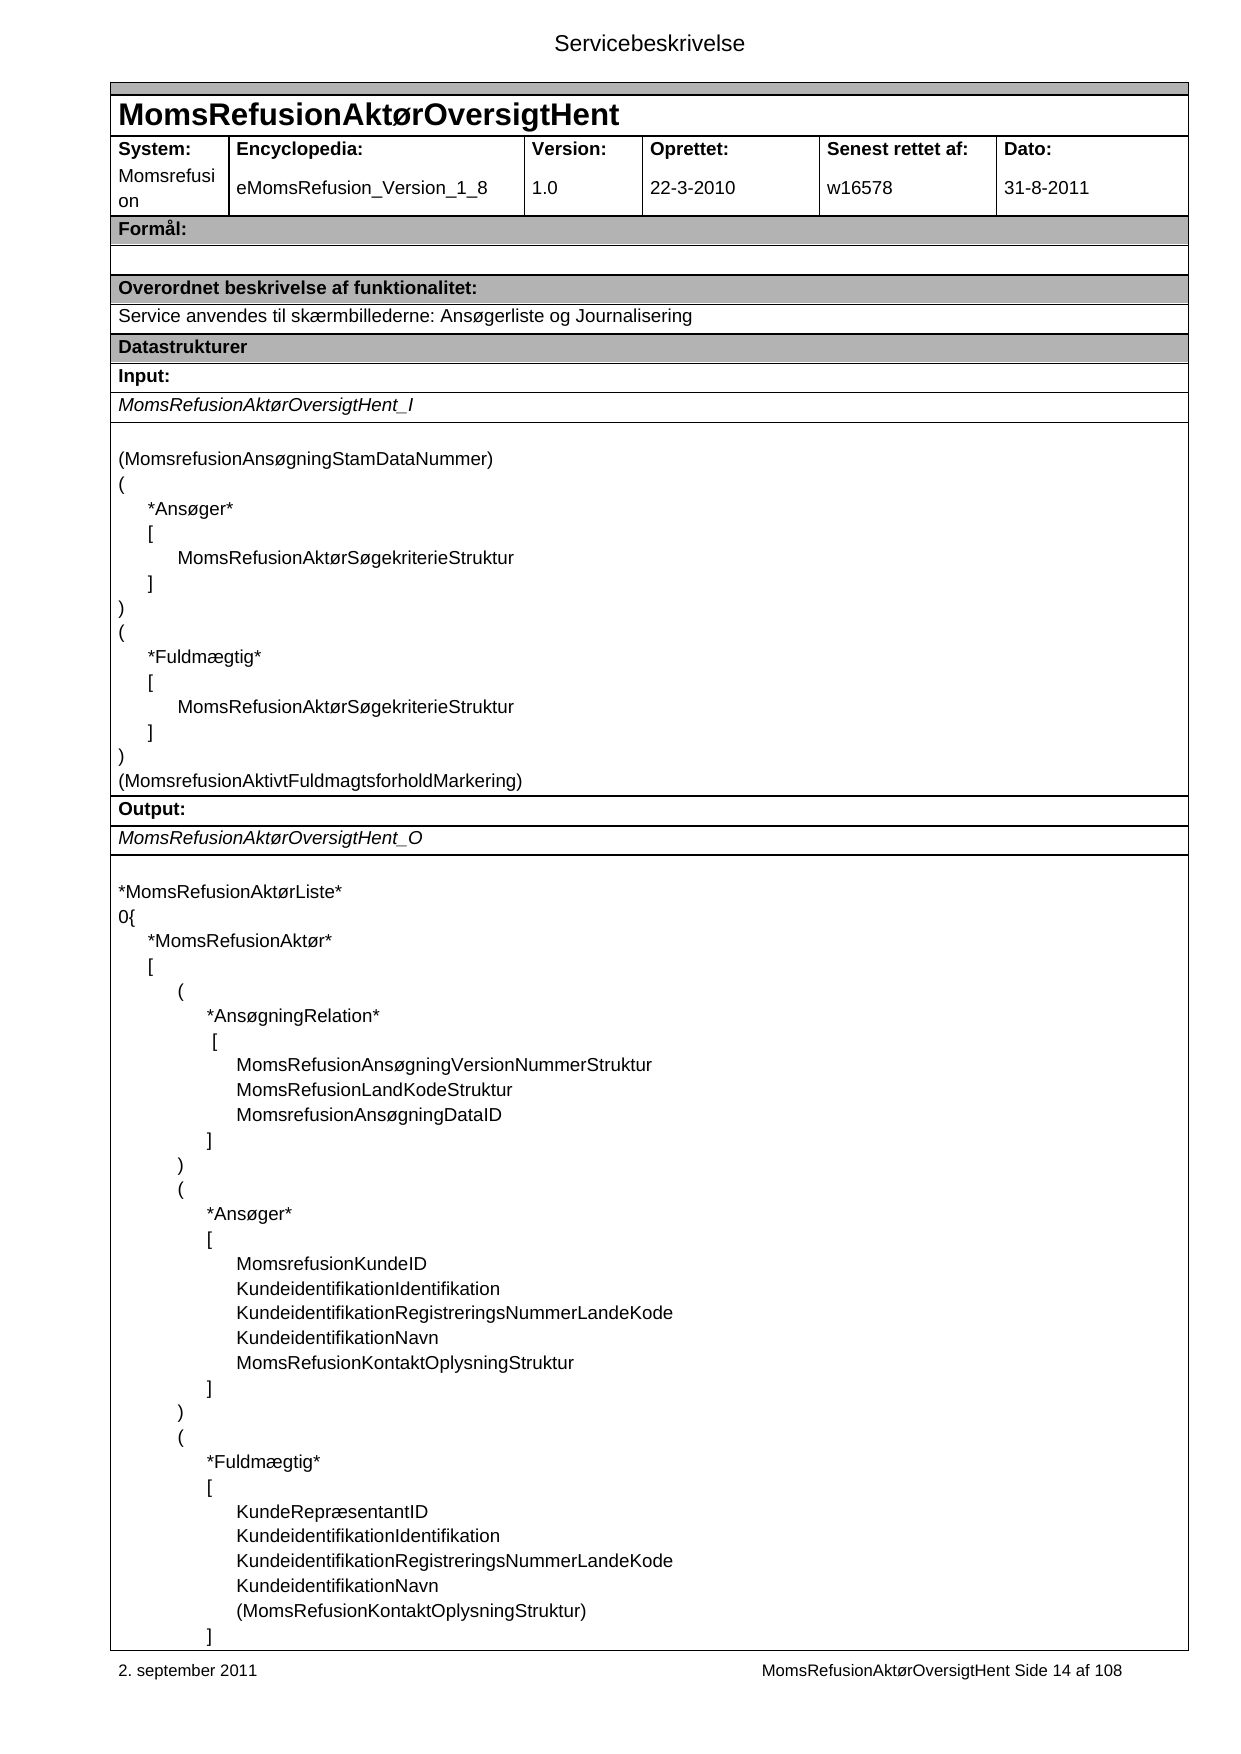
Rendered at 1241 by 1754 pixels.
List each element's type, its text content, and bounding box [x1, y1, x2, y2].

table_cell 31-8-2011 [997, 165, 1188, 215]
table_header [111, 83, 1188, 94]
table_cell Formål: [111, 217, 1188, 244]
table_cell Output: [111, 797, 1188, 825]
table_cell Input: [111, 364, 1188, 392]
table_cell Senest rettet af: [820, 137, 996, 165]
table_cell Version: [525, 137, 642, 165]
table_cell MomsRefusionAktørOversigtHent [111, 96, 1188, 135]
table_cell (MomsrefusionAnsøgningStamDataNummer) ( *Ansøger* [ MomsRefusionAktørSøgekriterieStruktur ] ) ( *Fuldmægtig* [ MomsRefusionAktørSøgekriterieStruktur ] ) (MomsrefusionAktivtFuldmagtsforholdMarkering) [111, 423, 1188, 795]
table_cell Overordnet beskrivelse af funktionalitet: [111, 276, 1188, 303]
table_cell Dato: [997, 137, 1188, 165]
table_cell eMomsRefusion_Version_1_8 [230, 165, 524, 215]
table_cell Service anvendes til skærmbillederne: Ansøgerliste og Journalisering [111, 305, 1188, 333]
table_cell MomsRefusionAktørOversigtHent_I [111, 393, 1188, 421]
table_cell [111, 856, 1188, 1650]
table_cell Datastrukturer [111, 335, 1188, 362]
table_cell MomsRefusionAktørOversigtHent_O [111, 827, 1188, 854]
table_cell [111, 246, 1188, 274]
table_cell Oprettet: [643, 137, 819, 165]
table_cell Momsrefusion [111, 165, 228, 215]
table_cell 1.0 [525, 165, 642, 215]
table_cell w16578 [820, 165, 996, 215]
table_cell Encyclopedia: [230, 137, 524, 165]
table_cell 22-3-2010 [643, 165, 819, 215]
table_cell System: [111, 137, 228, 165]
